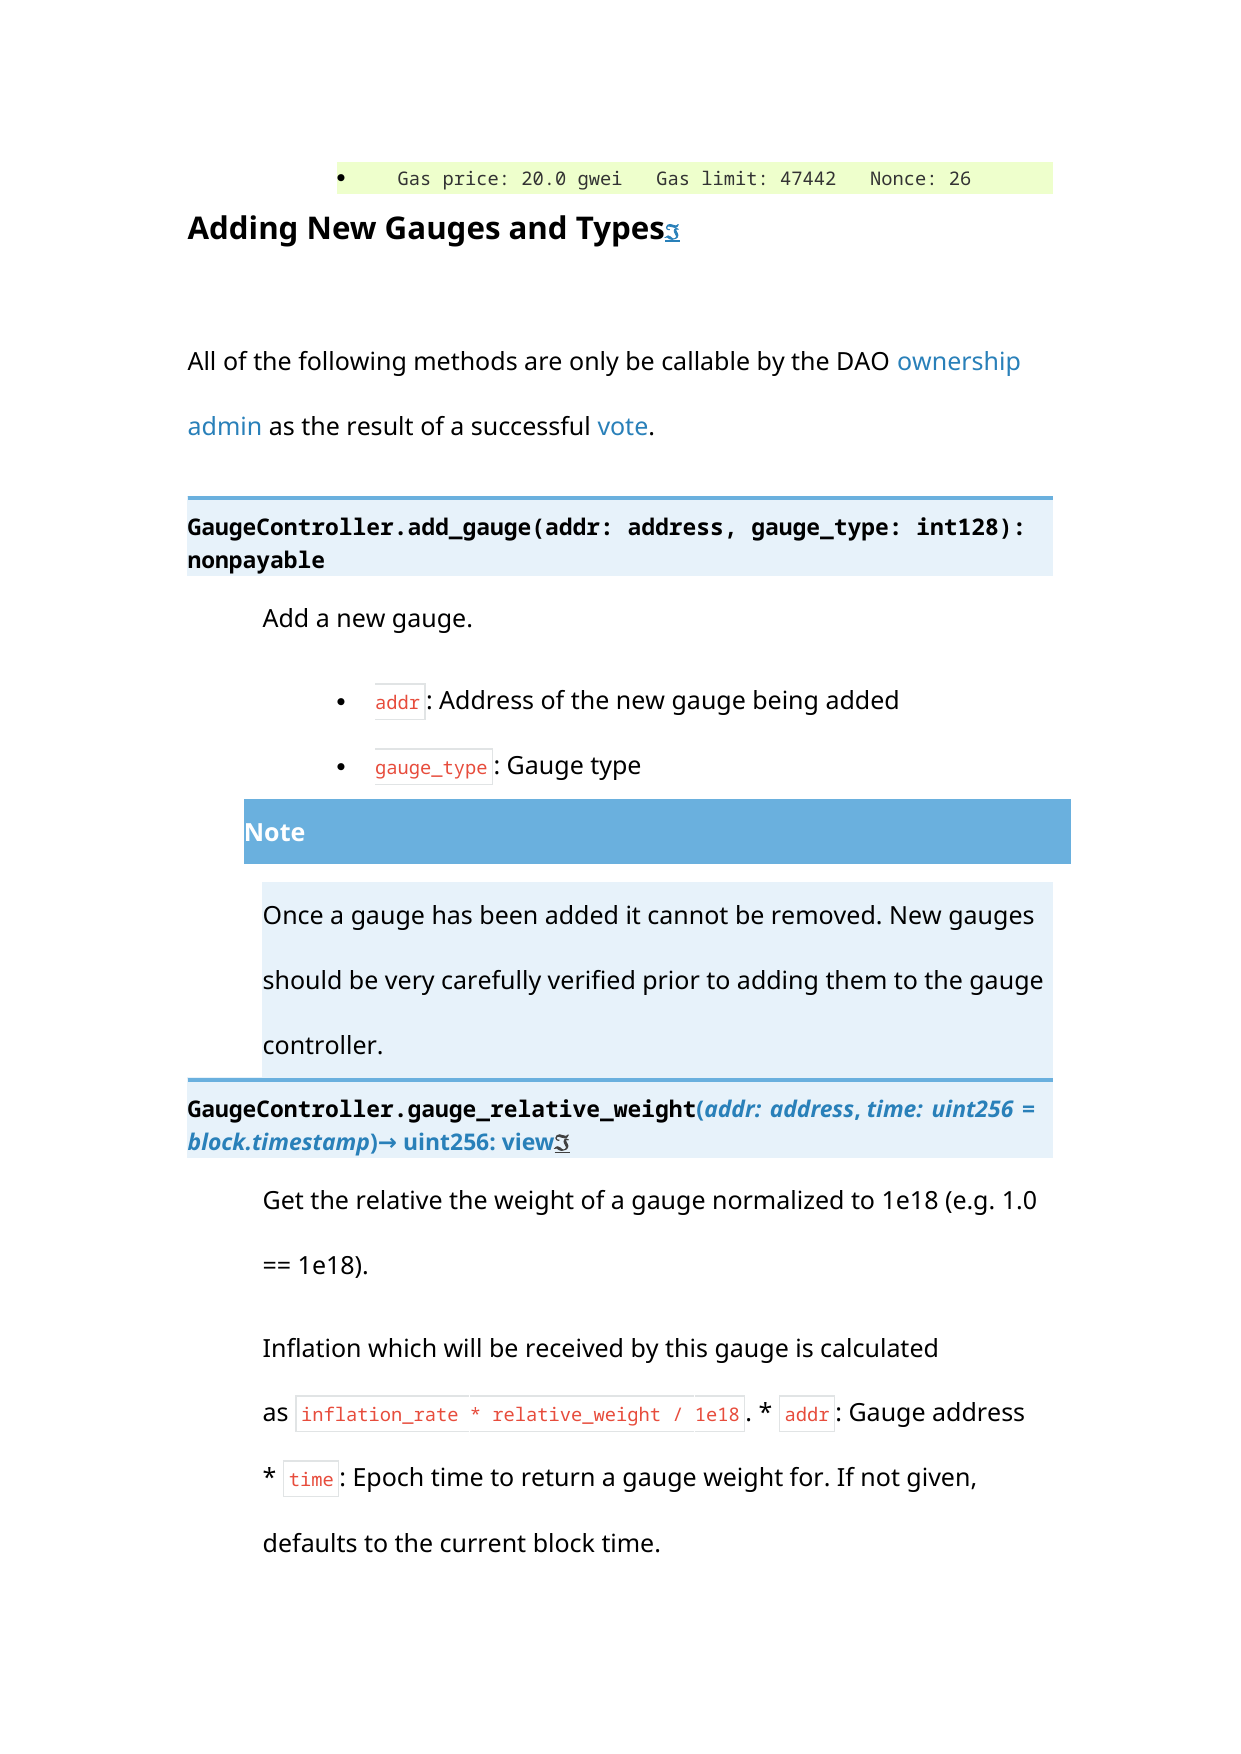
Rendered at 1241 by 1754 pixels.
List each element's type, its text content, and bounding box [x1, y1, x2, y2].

text GaugeController.add_gauge(addr: address, gauge_type: int128): nonpayable [187, 497, 1053, 576]
text Inflation which will be received by this gauge is calculated as inflation_rate * relative_weight / 1e18. * addr: Gauge address * time: Epoch time to return a gauge weight for. If not given, defaults to the current block time. [262, 1316, 1053, 1576]
text Once a gauge has been added it cannot be removed. New gauges should be very carefully verified prior to adding them to the gauge controller. [262, 882, 1053, 1077]
list Gas price: 20.0 gwei Gas limit: 47442 Nonce: 26 [337, 162, 1053, 194]
text Get the relative the weight of a gauge normalized to 1e18 (e.g. 1.0 == 1e18). [262, 1167, 1053, 1297]
list addr: Address of the new gauge being added [337, 669, 1053, 734]
text GaugeController.gauge_relative_weight(addr: address, time: uint256 = block.timestamp)→ uint256: view [187, 1079, 1053, 1158]
text Add a new gauge. [262, 585, 1053, 650]
subtitle Adding New Gauges and Types [187, 194, 1053, 259]
title Note [244, 799, 1071, 864]
list gauge_type: Gauge type [337, 734, 1053, 799]
text All of the following methods are only be callable by the DAO ownership admin as the result of a successful vote. [187, 328, 1053, 458]
